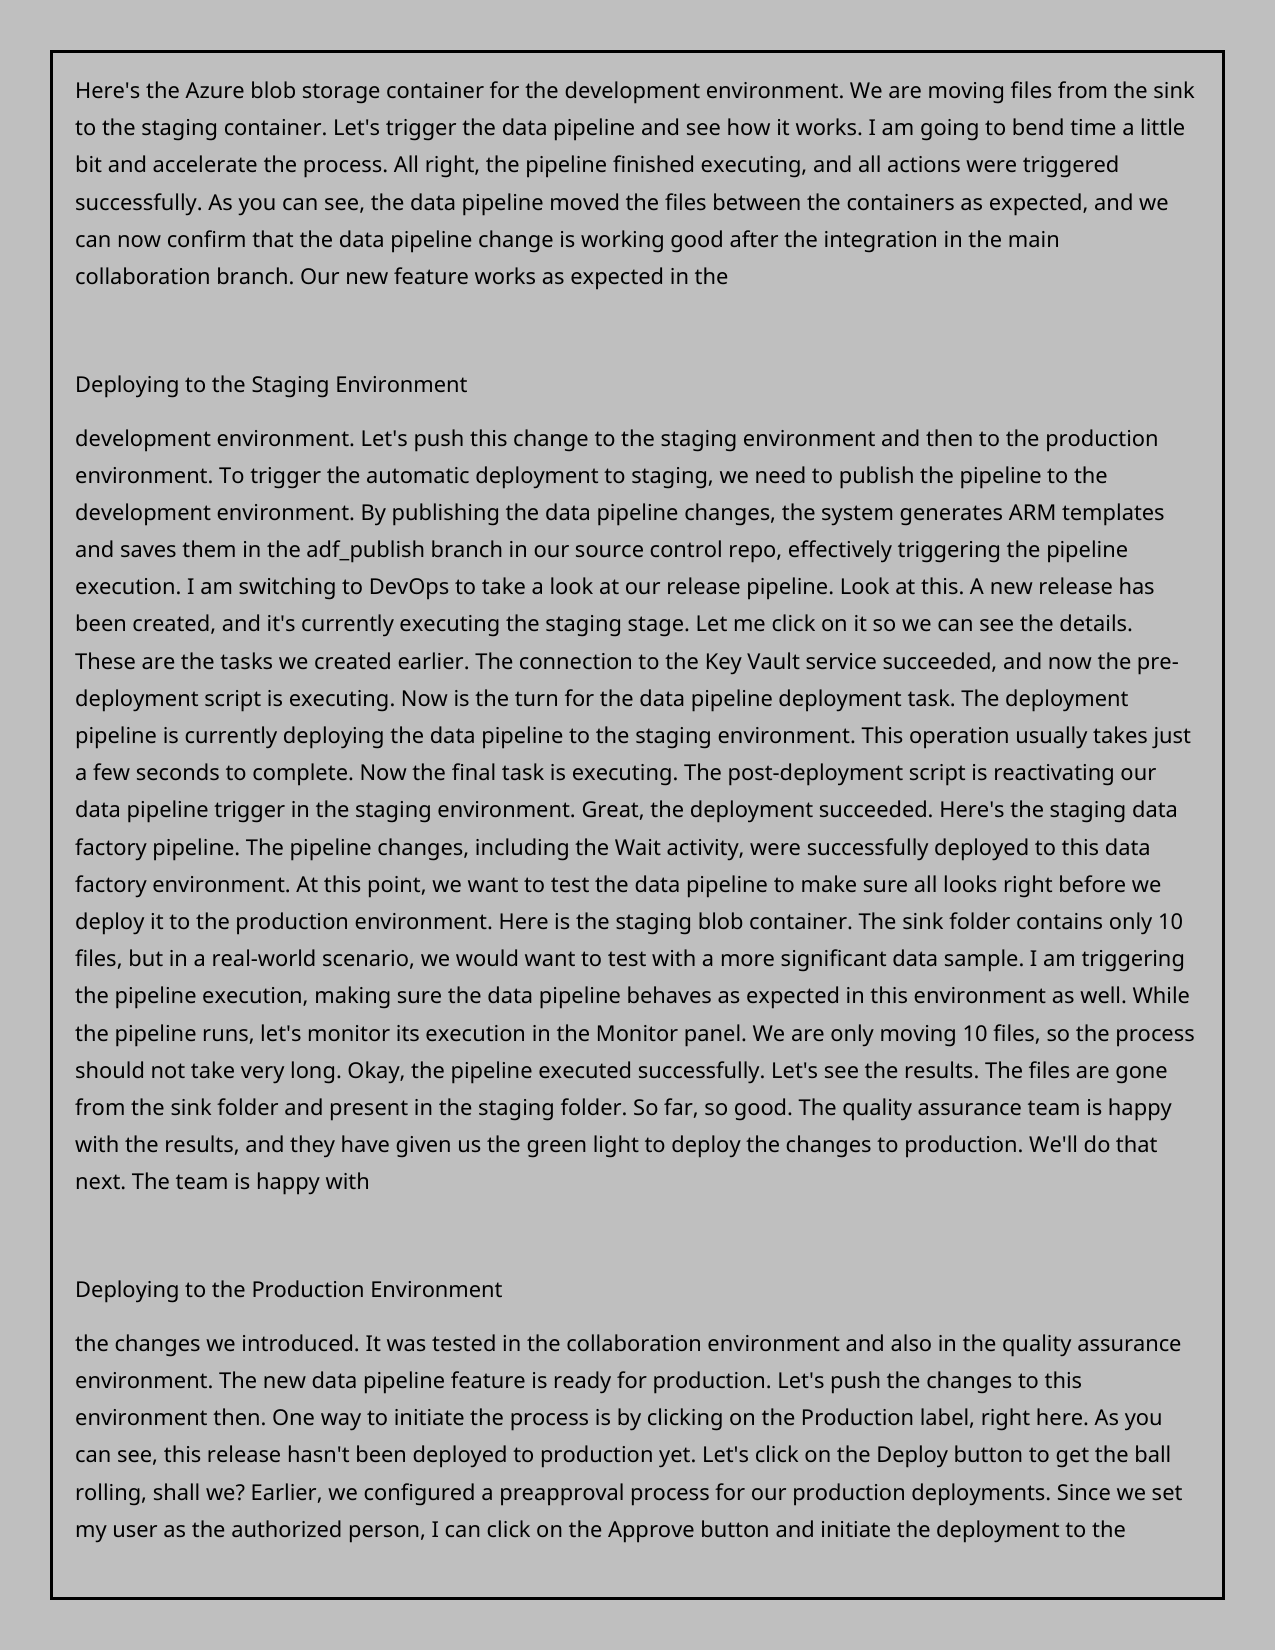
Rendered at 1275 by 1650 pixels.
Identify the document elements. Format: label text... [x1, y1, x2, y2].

text Deploying to the Staging Environment [75, 369, 1200, 398]
text Deploying to the Production Environment [75, 1274, 1200, 1304]
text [75, 75, 1200, 291]
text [75, 1328, 1200, 1543]
text development environment. Let's push this change to the staging environment and then to the production environment. To trigger the automatic deployment to staging, we need to publish the pipeline to the development environment. By publishing the data pipeline changes, the system generates ARM templates and saves them in the adf_publish branch in our source control repo, effectively triggering the pipeline execution. I am switching to DevOps to take a look at our release pipeline. Look at this. A new release has been created, and it's currently executing the staging stage. Let me click on it so we can see the details. These are the tasks we created earlier. The connection to the Key Vault service succeeded, and now the pre-deployment script is executing. Now is the turn for the data pipeline deployment task. The deployment pipeline is currently deploying the data pipeline to the staging environment. This operation usually takes just a few seconds to complete. Now the final task is executing. The post-deployment script is reactivating our data pipeline trigger in the staging environment. Great, the deployment succeeded. Here's the staging data factory pipeline. The pipeline changes, including the Wait activity, were successfully deployed to this data factory environment. At this point, we want to test the data pipeline to make sure all looks right before we deploy it to the production environment. Here is the staging blob container. The sink folder contains only 10 files, but in a real-world scenario, we would want to test with a more significant data sample. I am triggering the pipeline execution, making sure the data pipeline behaves as expected in this environment as well. While the pipeline runs, let's monitor its execution in the Monitor panel. We are only moving 10 files, so the process should not take very long. Okay, the pipeline executed successfully. Let's see the results. The files are gone from the sink folder and present in the staging folder. So far, so good. The quality assurance team is happy with the results, and they have given us the green light to deploy the changes to production. We'll do that next. The team is happy with [75, 422, 1200, 1196]
